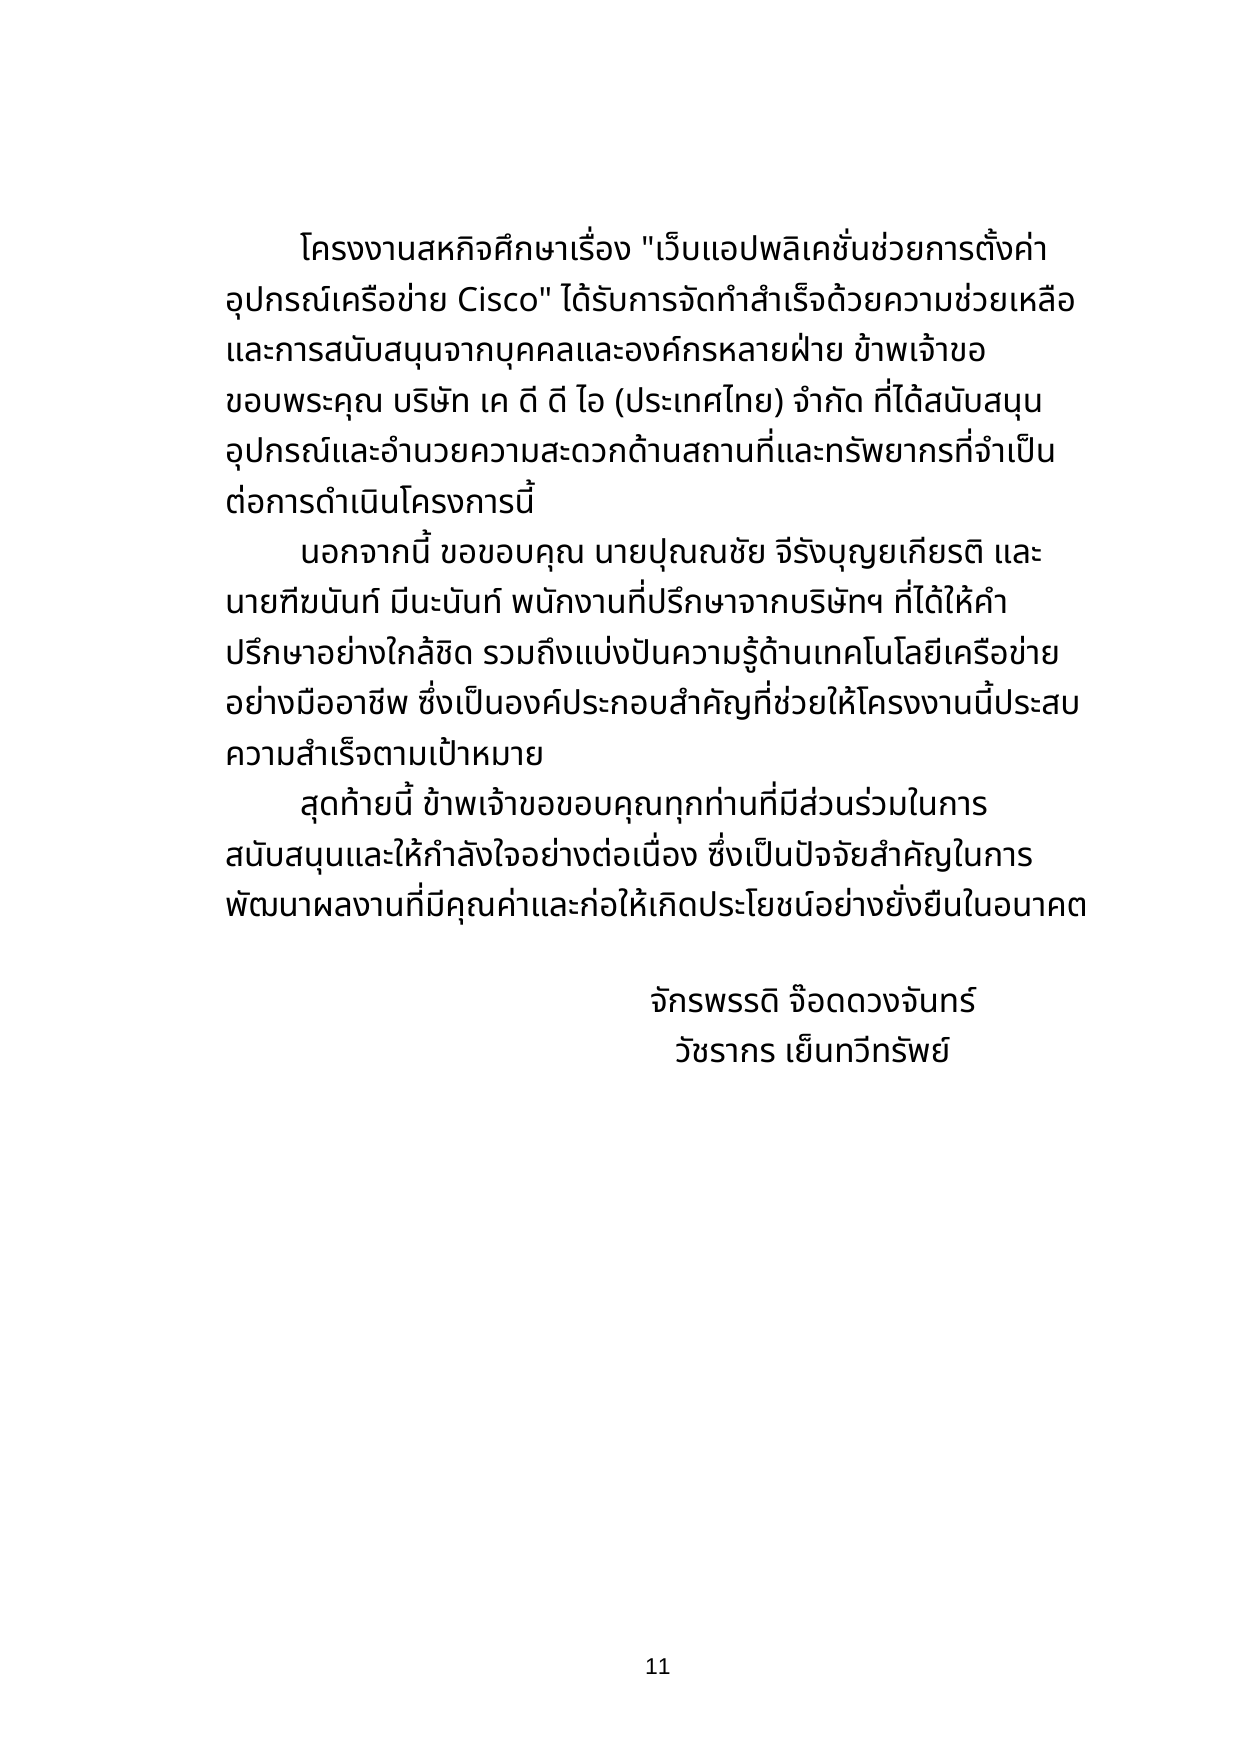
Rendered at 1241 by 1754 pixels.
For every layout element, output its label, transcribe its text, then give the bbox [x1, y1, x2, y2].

text จักรพรรดิ จ๊อดดวงจันทร์ [535, 977, 1090, 1027]
text โครงงานสหกิจศึกษาเรื่อง "เว็บแอปพลิเคชั่นช่วยการตั้งค่าอุปกรณ์เครือข่าย Cisco" ได้รับการจัดทำสำเร็จด้วยความช่วยเหลือและการสนับสนุนจากบุคคลและองค์กรหลายฝ่าย ข้าพเจ้าขอขอบพระคุณ บริษัท เค ดี ดี ไอ (ประเทศไทย) จำกัด ที่ได้สนับสนุนอุปกรณ์และอำนวยความสะดวกด้านสถานที่และทรัพยากรที่จำเป็นต่อการดำเนินโครงการนี้ [225, 225, 1090, 528]
text สุดท้ายนี้ ข้าพเจ้าขอขอบคุณทุกท่านที่มีส่วนร่วมในการสนับสนุนและให้กำลังใจอย่างต่อเนื่อง ซึ่งเป็นปัจจัยสำคัญในการพัฒนาผลงานที่มีคุณค่าและก่อให้เกิดประโยชน์อย่างยั่งยืนในอนาคต [225, 780, 1090, 931]
text นอกจากนี้ ขอขอบคุณ นายปุณณชัย จีรังบุญยเกียรติ และ นายฑีฆนันท์ มีนะนันท์ พนักงานที่ปรึกษาจากบริษัทฯ ที่ได้ให้คำปรึกษาอย่างใกล้ชิด รวมถึงแบ่งปันความรู้ด้านเทคโนโลยีเครือข่ายอย่างมืออาชีพ ซึ่งเป็นองค์ประกอบสำคัญที่ช่วยให้โครงงานนี้ประสบความสำเร็จตามเป้าหมาย [225, 528, 1090, 780]
text วัชรากร เย็นทวีทรัพย์ [535, 1027, 1090, 1078]
